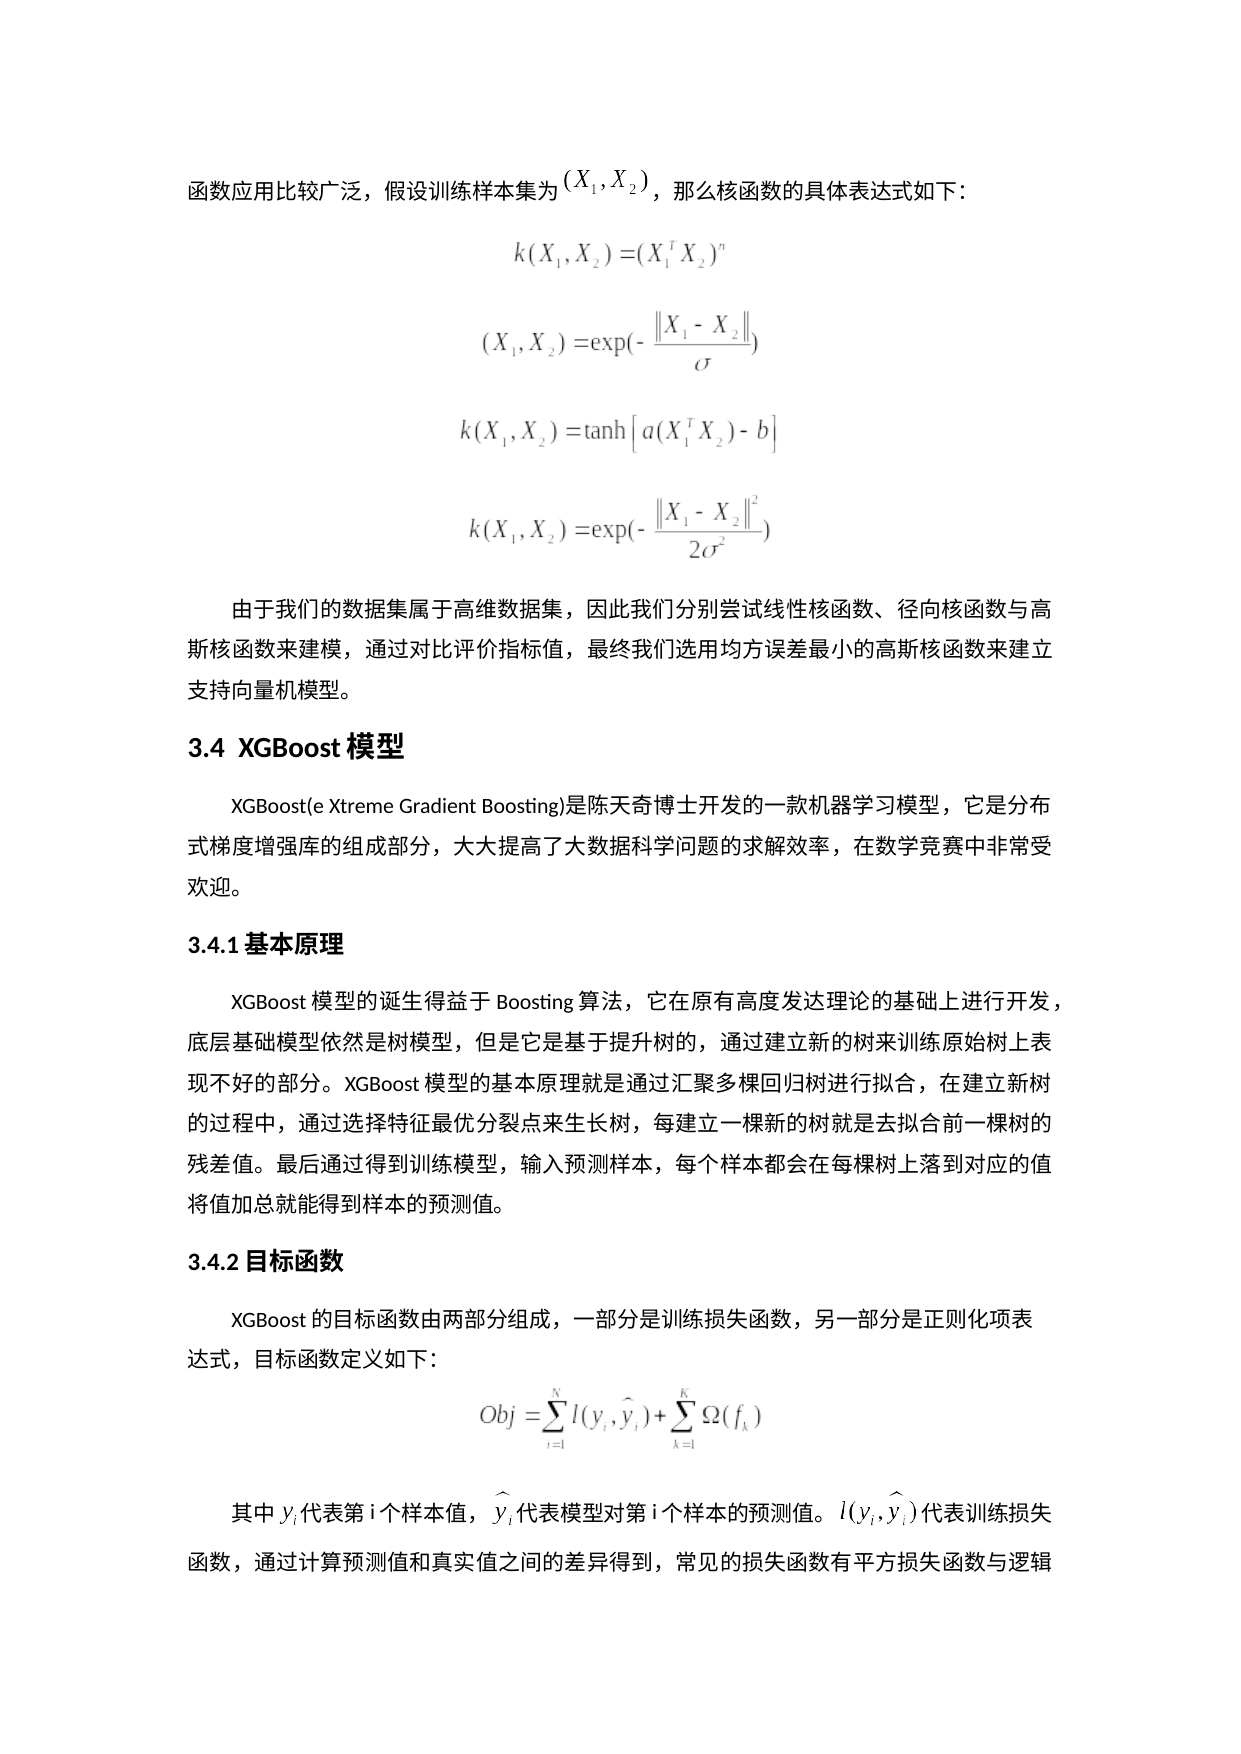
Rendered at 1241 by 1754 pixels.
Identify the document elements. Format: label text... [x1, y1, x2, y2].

text 由于我们的数据集属于高维数据集，因此我们分别尝试线性核函数、径向核函数与高斯核函数来建模，通过对比评价指标值，最终我们选用均方误差最小的高斯核函数来建立支持向量机模型。 [187, 592, 1053, 705]
text XGBoost(e Xtreme Gradient Boosting)是陈天奇博士开发的一款机器学习模型，它是分布式梯度增强库的组成部分，大大提高了大数据科学问题的求解效率，在数学竞赛中非常受欢迎。 [187, 788, 1053, 902]
subtitle 目标函数 [187, 1227, 1053, 1292]
text XGBoost模型的诞生得益于Boosting算法，它在原有高度发达理论的基础上进行开发，底层基础模型依然是树模型，但是它是基于提升树的，通过建立新的树来训练原始树上表现不好的部分。XGBoost模型的基本原理就是通过汇聚多棵回归树进行拟合，在建立新树的过程中，通过选择特征最优分裂点来生长树，每建立一棵新的树就是去拟合前一棵树的残差值。最后通过得到训练模型，输入预测样本，每个样本都会在每棵树上落到对应的值，将值加总就能得到样本的预测值。 [187, 984, 1053, 1219]
text 其中代表第i个样本值，代表模型对第i个样本的预测值。代表训练损失函数，通过计算预测值和真实值之间的差异得到，常见的损失函数有平方损失函数与逻辑回归损失函数。代表树的复杂度，是正则项表达式，包括L1正则、L2正则，其值越小复杂度越低，泛化能力越强。 [187, 1487, 1053, 1576]
text XGBoost的目标函数由两部分组成，一部分是训练损失函数，另一部分是正则化项表达式，目标函数定义如下： [187, 1301, 1053, 1374]
subtitle XGBoost模型 [187, 713, 1053, 778]
subtitle 基本原理 [187, 910, 1053, 975]
